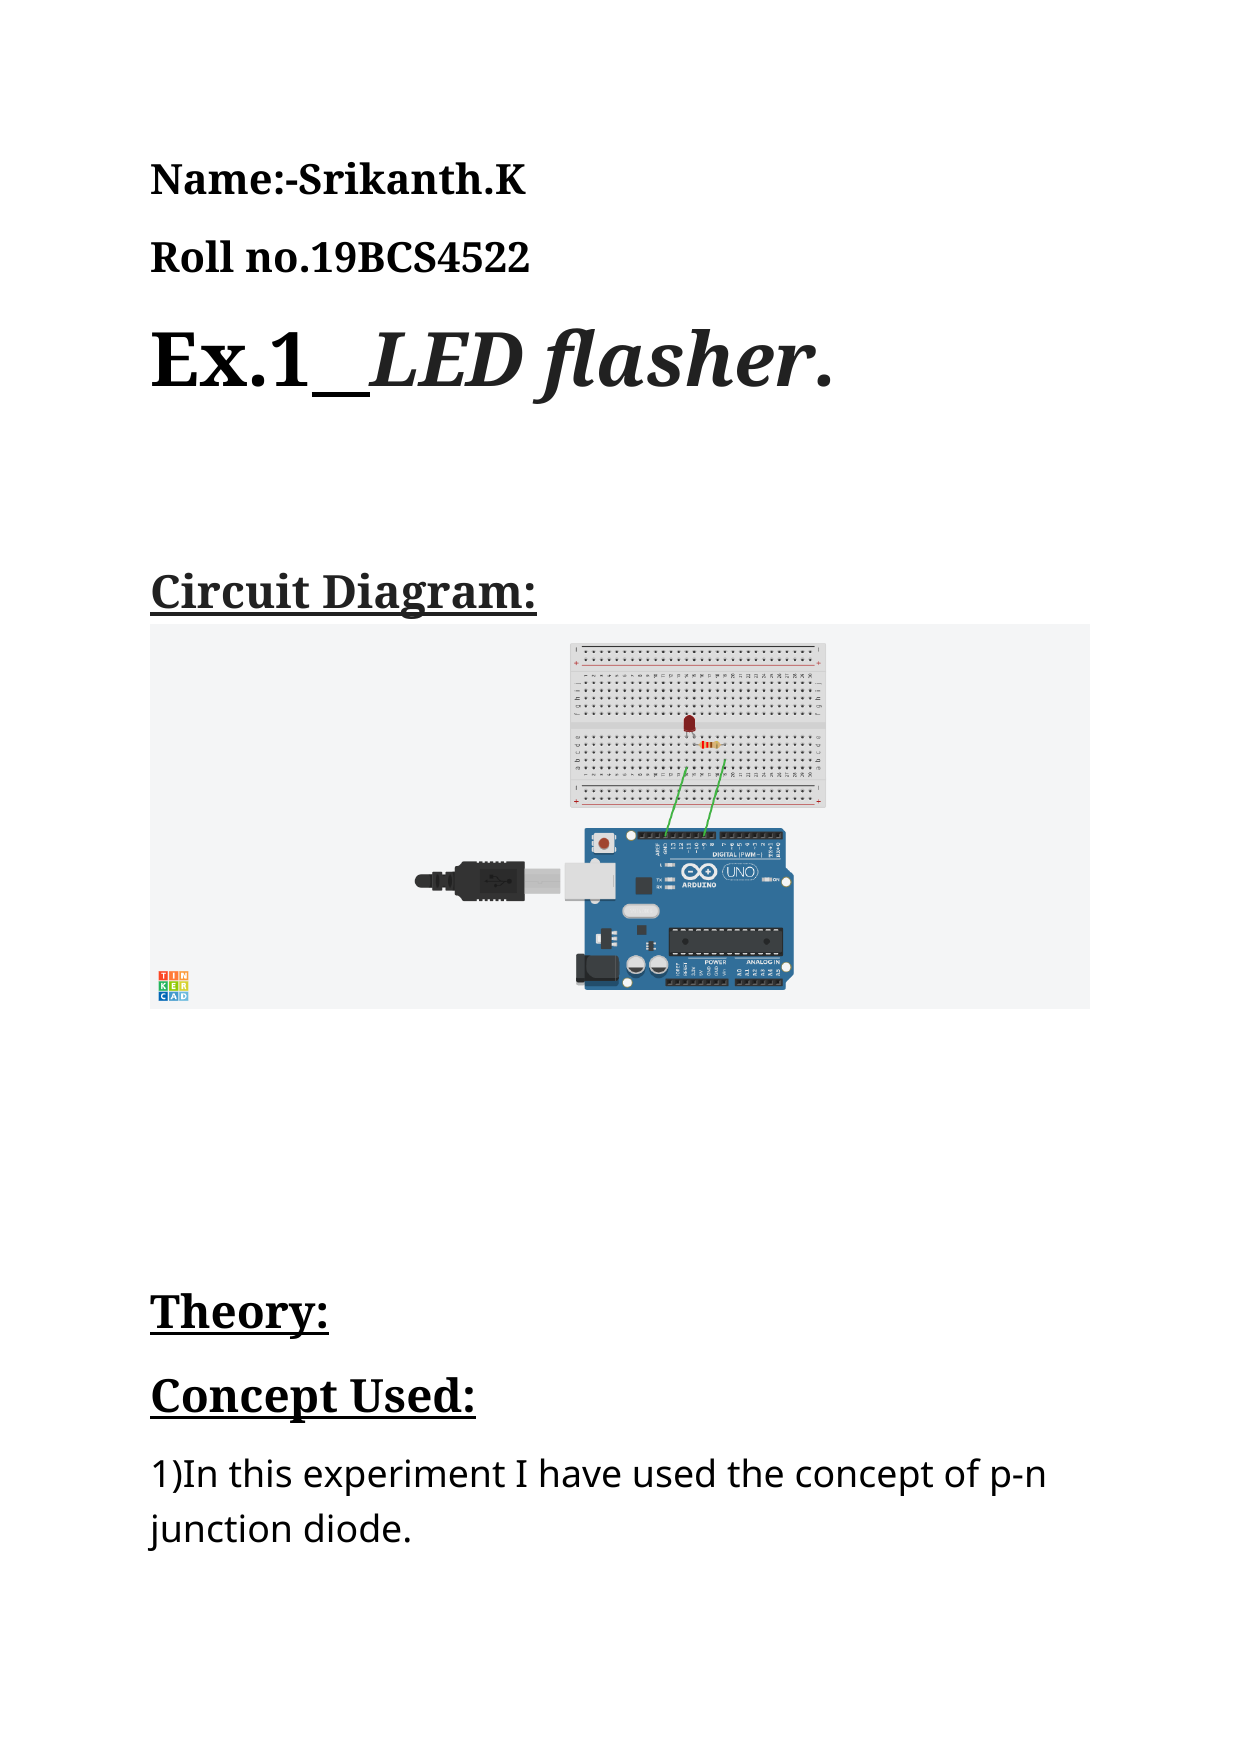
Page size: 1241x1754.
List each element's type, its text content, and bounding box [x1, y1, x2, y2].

text Roll no.19BCS4522 [150, 228, 1090, 285]
text Circuit Diagram: [150, 560, 1090, 624]
text Theory: [150, 1279, 1090, 1342]
text Ex.1 LED flasher. [150, 306, 1090, 408]
text Name:-Srikanth.K [150, 150, 1090, 207]
picture [150, 624, 1090, 1009]
text Concept Used: [150, 1363, 1090, 1426]
text 1)In this experiment I have used the concept of p-n junction diode. [150, 1447, 1090, 1554]
